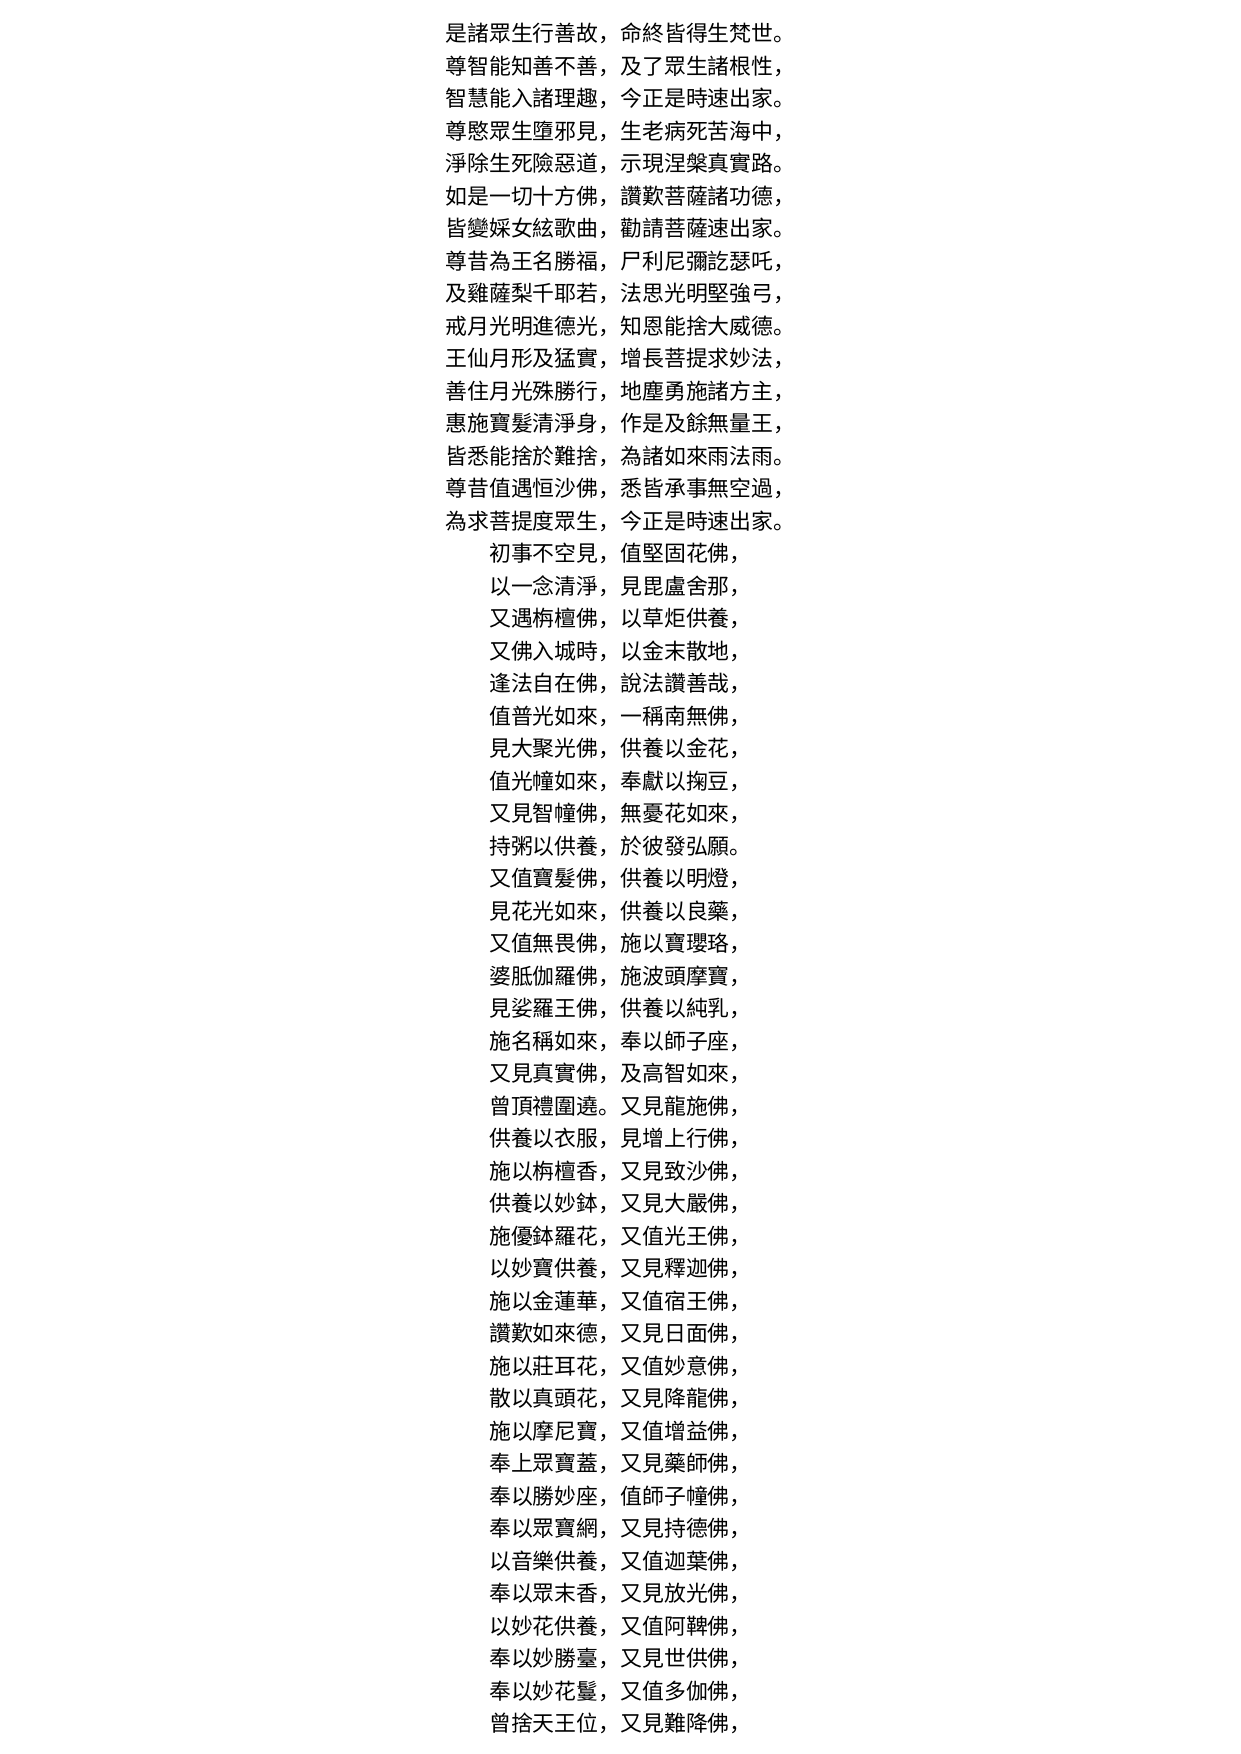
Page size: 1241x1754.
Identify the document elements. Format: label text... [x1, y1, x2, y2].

text 及雞薩梨千耶若，法思光明堅強弓， [0, 276, 1240, 308]
text 又佛入城時，以金末散地， [0, 633, 1240, 666]
text 又見真實佛，及高智如來， [0, 1056, 1240, 1088]
text 尊昔為王名勝福，尸利尼彌訖瑟吒， [0, 243, 1240, 276]
text 如是一切十方佛，讚歎菩薩諸功德， [0, 178, 1240, 211]
text 以一念清淨，見毘盧舍那， [0, 568, 1240, 601]
text 施以金蓮華，又值宿王佛， [0, 1283, 1240, 1316]
text 持粥以供養，於彼發弘願。 [0, 828, 1240, 861]
text 是諸眾生行善故，命終皆得生梵世。 [0, 16, 1240, 48]
text 奉上眾寶蓋，又見藥師佛， [0, 1446, 1240, 1478]
text 淨除生死險惡道，示現涅槃真實路。 [0, 146, 1240, 178]
text 為求菩提度眾生，今正是時速出家。 [0, 503, 1240, 536]
text 奉以妙花鬘，又值多伽佛， [0, 1673, 1240, 1706]
text 尊昔值遇恒沙佛，悉皆承事無空過， [0, 471, 1240, 503]
text 又見智幢佛，無憂花如來， [0, 796, 1240, 828]
text 曾頂禮圍遶。又見龍施佛， [0, 1088, 1240, 1121]
text 施以栴檀香，又見致沙佛， [0, 1153, 1240, 1186]
text 值普光如來，一稱南無佛， [0, 698, 1240, 731]
text 讚歎如來德，又見日面佛， [0, 1316, 1240, 1348]
text 見大聚光佛，供養以金花， [0, 731, 1240, 763]
text 善住月光殊勝行，地塵勇施諸方主， [0, 373, 1240, 406]
text 奉以妙勝臺，又見世供佛， [0, 1641, 1240, 1673]
text 皆變婇女絃歌曲，勸請菩薩速出家。 [0, 211, 1240, 243]
text 奉以眾寶網，又見持德佛， [0, 1511, 1240, 1543]
text 初事不空見，值堅固花佛， [0, 536, 1240, 568]
text 皆悉能捨於難捨，為諸如來雨法雨。 [0, 438, 1240, 471]
text 施以摩尼寶，又值增益佛， [0, 1413, 1240, 1446]
text 曾捨天王位，又見難降佛， [0, 1706, 1240, 1738]
text 施以莊耳花，又值妙意佛， [0, 1348, 1240, 1381]
text 以妙寶供養，又見釋迦佛， [0, 1251, 1240, 1283]
text 以音樂供養，又值迦葉佛， [0, 1543, 1240, 1576]
text 奉以勝妙座，值師子幢佛， [0, 1478, 1240, 1511]
text 見娑羅王佛，供養以純乳， [0, 991, 1240, 1023]
text 施優鉢羅花，又值光王佛， [0, 1218, 1240, 1251]
text 施名稱如來，奉以師子座， [0, 1023, 1240, 1056]
text 婆胝伽羅佛，施波頭摩寶， [0, 958, 1240, 991]
text 惠施寶髮清淨身，作是及餘無量王， [0, 406, 1240, 438]
text 奉以眾末香，又見放光佛， [0, 1576, 1240, 1608]
text 以妙花供養，又值阿鞞佛， [0, 1608, 1240, 1641]
text 見花光如來，供養以良藥， [0, 893, 1240, 926]
text 戒月光明進德光，知恩能捨大威德。 [0, 308, 1240, 341]
text 尊愍眾生墮邪見，生老病死苦海中， [0, 113, 1240, 146]
text 供養以衣服，見增上行佛， [0, 1121, 1240, 1153]
text 王仙月形及猛實，增長菩提求妙法， [0, 341, 1240, 373]
text 又值寶髮佛，供養以明燈， [0, 861, 1240, 893]
text 供養以妙鉢，又見大嚴佛， [0, 1186, 1240, 1218]
text 值光幢如來，奉獻以掬豆， [0, 763, 1240, 796]
text 又值無畏佛，施以寶瓔珞， [0, 926, 1240, 958]
text 智慧能入諸理趣，今正是時速出家。 [0, 81, 1240, 113]
text 逢法自在佛，說法讚善哉， [0, 666, 1240, 698]
text 尊智能知善不善，及了眾生諸根性， [0, 48, 1240, 81]
text 又遇栴檀佛，以草炬供養， [0, 601, 1240, 633]
text 散以真頭花，又見降龍佛， [0, 1381, 1240, 1413]
